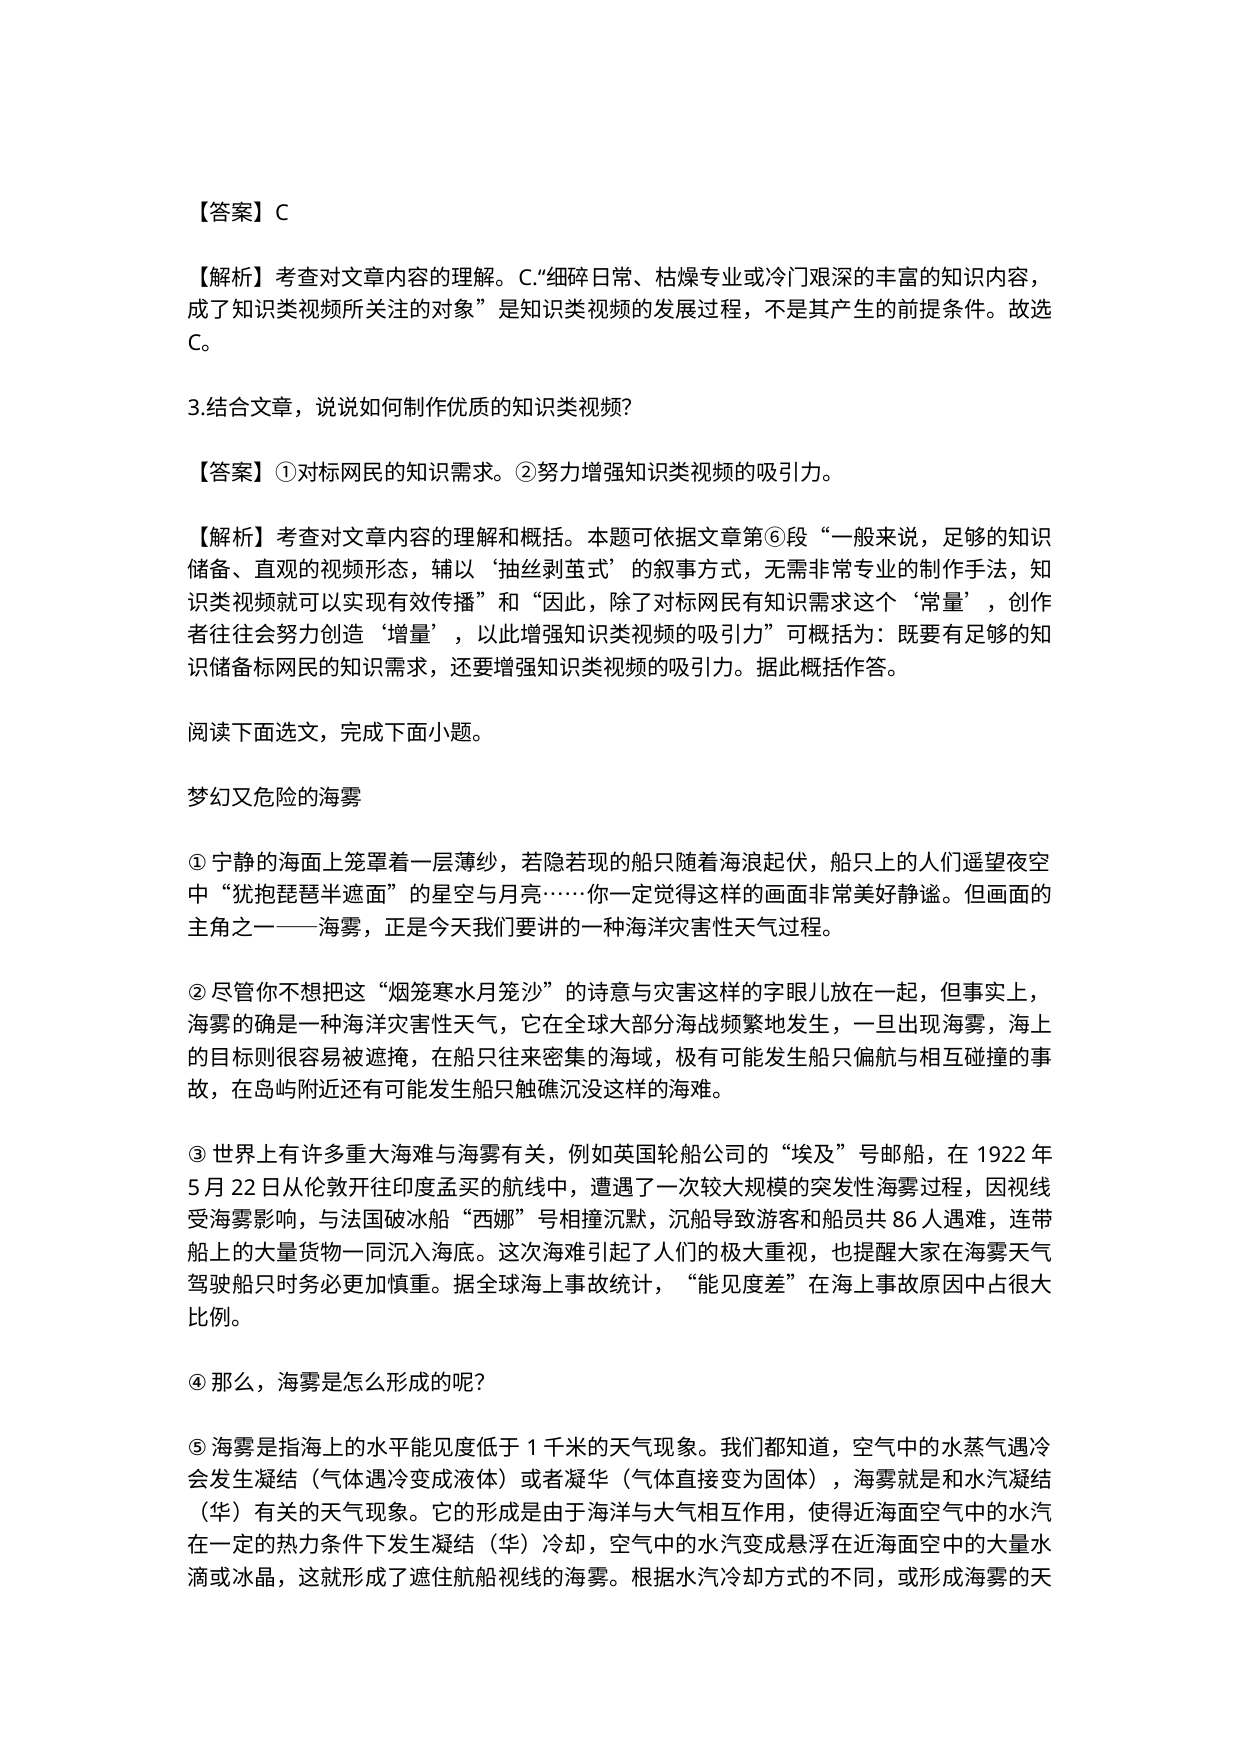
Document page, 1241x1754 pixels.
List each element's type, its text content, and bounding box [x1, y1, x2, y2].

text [187, 1429, 1053, 1592]
text ③世界上有许多重大海难与海雾有关，例如英国轮船公司的“埃及”号邮船，在1922年5月22日从伦敦开往印度孟买的航线中，遭遇了一次较大规模的突发性海雾过程，因视线受海雾影响，与法国破冰船“西娜”号相撞沉默，沉船导致游客和船员共86人遇难，连带船上的大量货物一同沉入海底。这次海难引起了人们的极大重视，也提醒大家在海雾天气驾驶船只时务必更加慎重。据全球海上事故统计，“能见度差”在海上事故原因中占很大比例。 [187, 1137, 1053, 1332]
text ①宁静的海面上笼罩着一层薄纱，若隐若现的船只随着海浪起伏，船只上的人们遥望夜空中“犹抱琵琶半遮面”的星空与月亮……你一定觉得这样的画面非常美好静谧。但画面的主角之一——海雾，正是今天我们要讲的一种海洋灾害性天气过程。 [187, 844, 1053, 942]
text 【答案】C [187, 194, 1053, 227]
text 3.结合文章，说说如何制作优质的知识类视频？ [187, 389, 1053, 422]
text ④那么，海雾是怎么形成的呢？ [187, 1364, 1053, 1397]
text 【解析】考查对文章内容的理解。C.“细碎日常、枯燥专业或冷门艰深的丰富的知识内容，成了知识类视频所关注的对象”是知识类视频的发展过程，不是其产生的前提条件。故选C。 [187, 259, 1053, 357]
text ②尽管你不想把这“烟笼寒水月笼沙”的诗意与灾害这样的字眼儿放在一起，但事实上，海雾的确是一种海洋灾害性天气，它在全球大部分海战频繁地发生，一旦出现海雾，海上的目标则很容易被遮掩，在船只往来密集的海域，极有可能发生船只偏航与相互碰撞的事故，在岛屿附近还有可能发生船只触礁沉没这样的海难。 [187, 974, 1053, 1104]
text 【答案】①对标网民的知识需求。②努力增强知识类视频的吸引力。 [187, 454, 1053, 487]
text 梦幻又危险的海雾 [187, 779, 1053, 812]
text 阅读下面选文，完成下面小题。 [187, 714, 1053, 747]
text 【解析】考查对文章内容的理解和概括。本题可依据文章第⑥段“一般来说，足够的知识储备、直观的视频形态，辅以‘抽丝剥茧式’的叙事方式，无需非常专业的制作手法，知识类视频就可以实现有效传播”和“因此，除了对标网民有知识需求这个‘常量’，创作者往往会努力创造‘增量’，以此增强知识类视频的吸引力”可概括为：既要有足够的知识储备标网民的知识需求，还要增强知识类视频的吸引力。据此概括作答。 [187, 519, 1053, 682]
